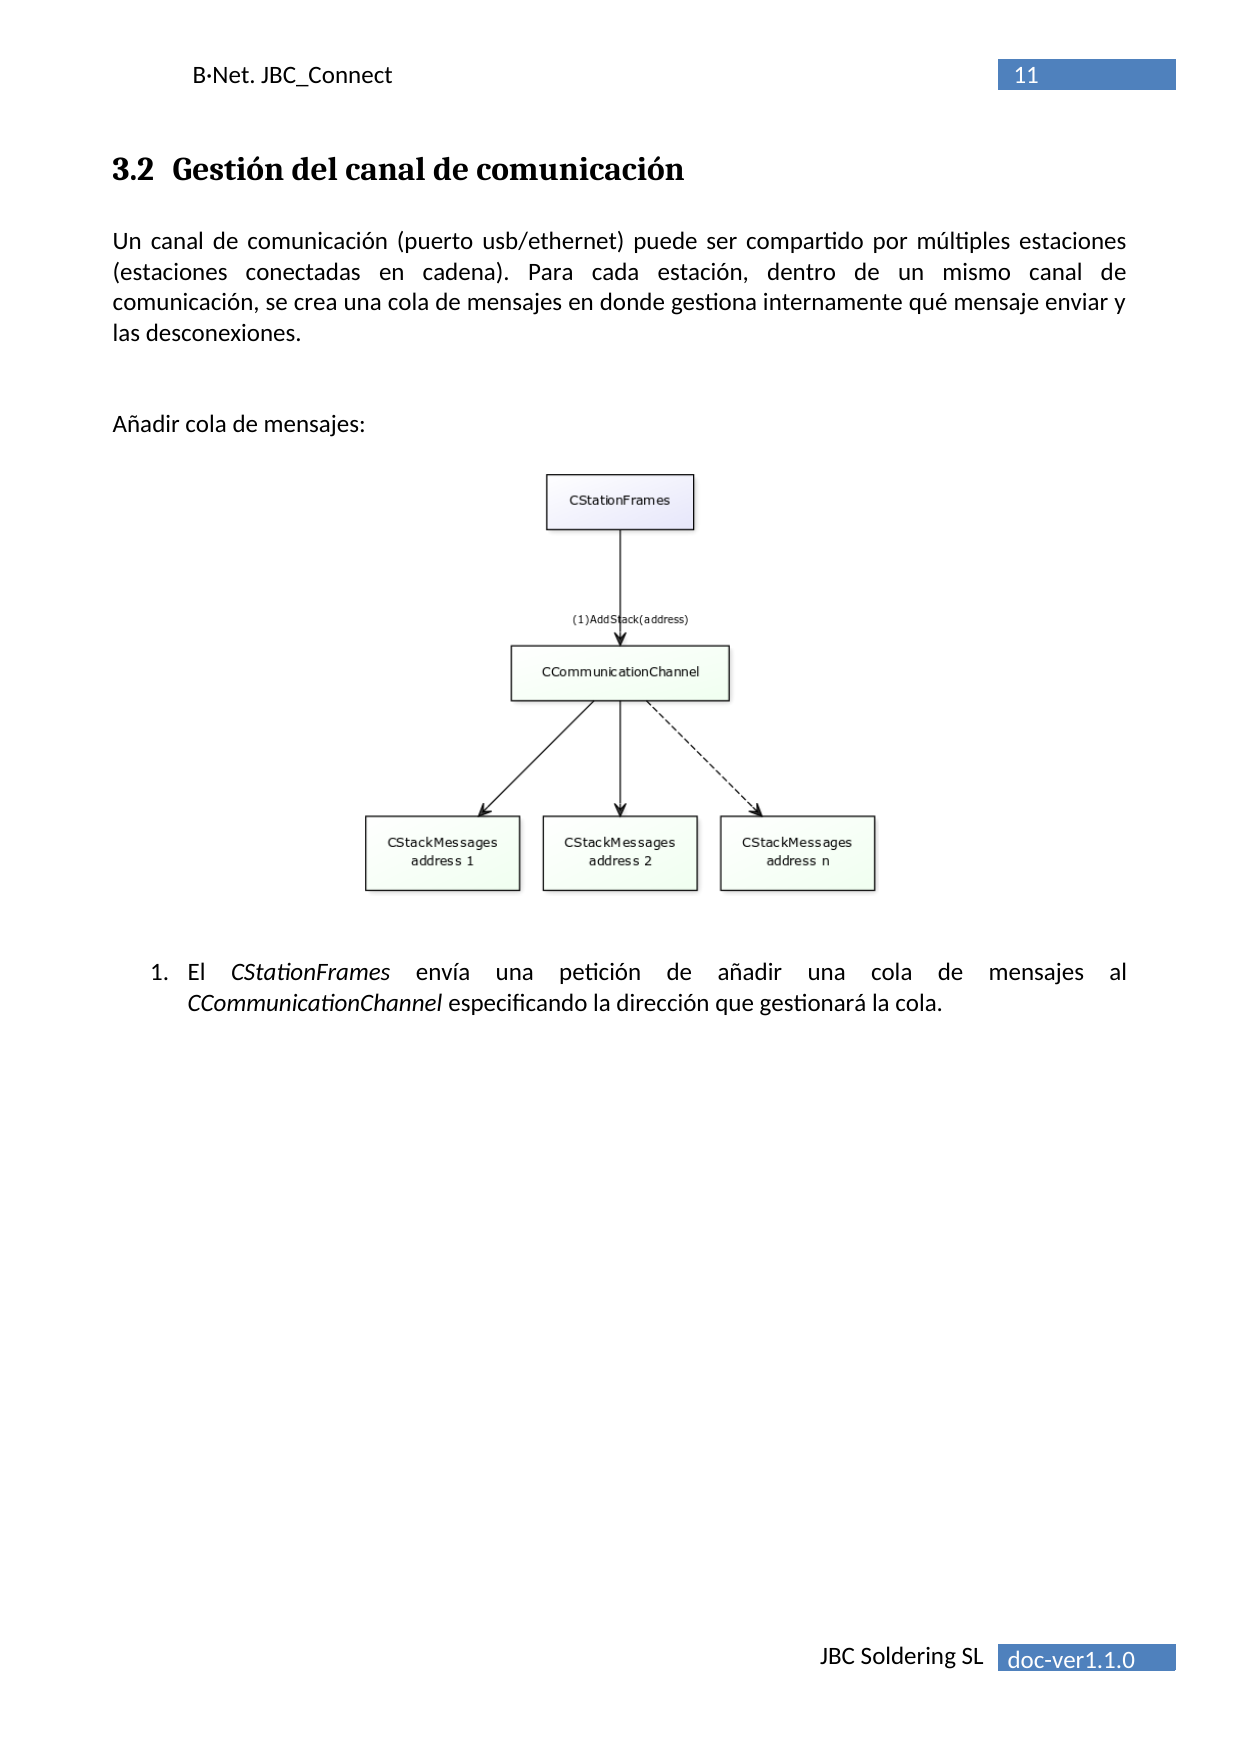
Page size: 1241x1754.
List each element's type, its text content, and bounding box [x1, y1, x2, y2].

picture [361, 469, 879, 896]
text Añadir cola de mensajes: [112, 408, 1128, 439]
subtitle Gestión del canal de comunicación [112, 150, 1128, 188]
list El CStationFrames envía una petición de añadir una cola de mensajes al CCommunicationChannel especificando la dirección que gestionará la cola. [150, 956, 1128, 1017]
text Un canal de comunicación (puerto usb/ethernet) puede ser compartido por múltiples estaciones (estaciones conectadas en cadena). Para cada estación, dentro de un mismo canal de comunicación, se crea una cola de mensajes en donde gestiona internamente qué mensaje enviar y las desconexiones. [112, 225, 1128, 347]
